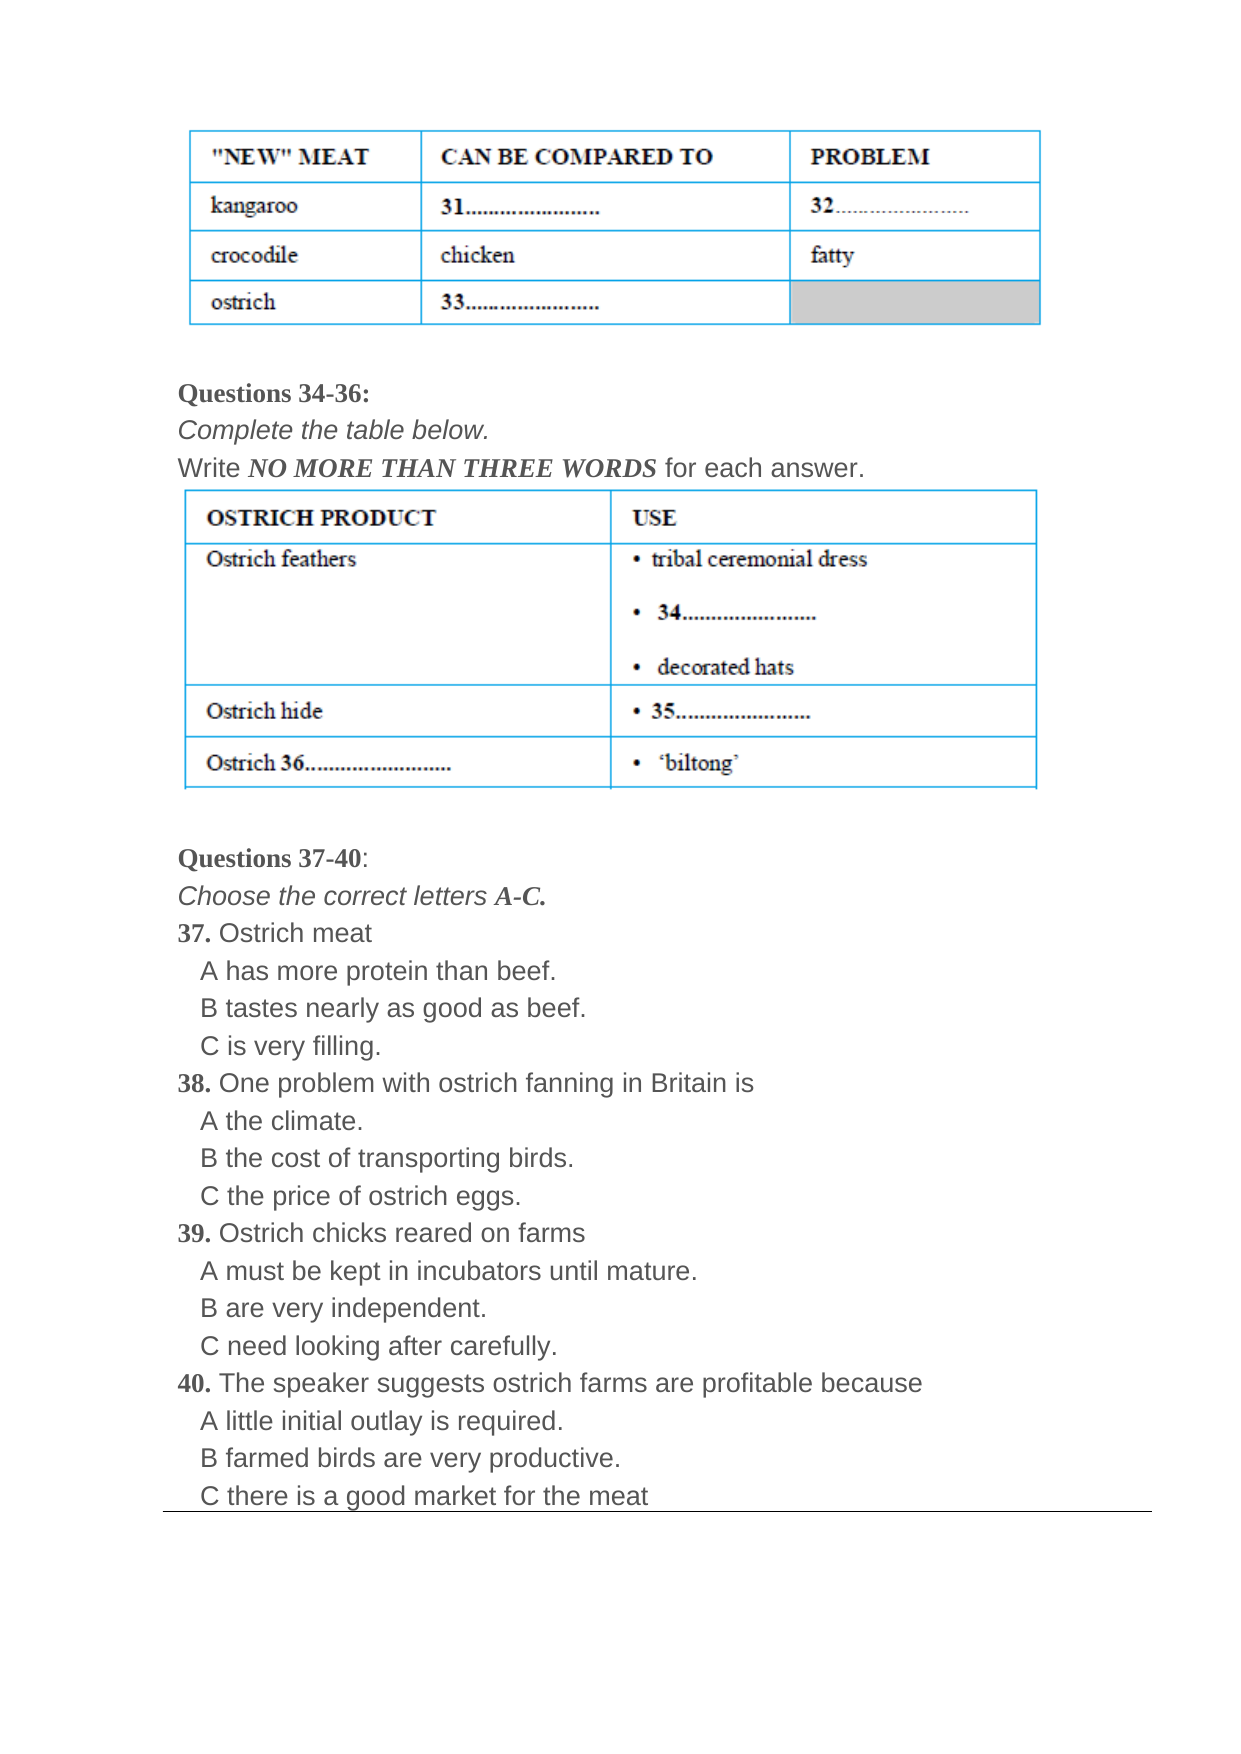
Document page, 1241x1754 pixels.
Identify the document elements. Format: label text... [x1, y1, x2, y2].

text Questions 34-36: Complete the table below. Write NO MORE THAN THREE WORDS for each answer. [177, 370, 1152, 483]
picture [177, 118, 1052, 333]
text 38. One problem with ostrich fanning in Britain is A the climate. B the cost of transporting birds. C the price of ostrich eggs. [177, 1061, 1152, 1211]
text 39. Ostrich chicks reared on farms A must be kept in incubators until mature. B are very independent. C need looking after carefully. [177, 1211, 1152, 1361]
text Questions 37-40: Choose the correct letters A-C. [177, 836, 1152, 911]
text 40. The speaker suggests ostrich farms are profitable because A little initial outlay is required. B farmed birds are very productive. C there is a good market for the meat [177, 1361, 1152, 1511]
picture [177, 482, 1050, 799]
text 37. Ostrich meat A has more protein than beef. B tastes nearly as good as beef. C is very filling. [177, 911, 1152, 1061]
